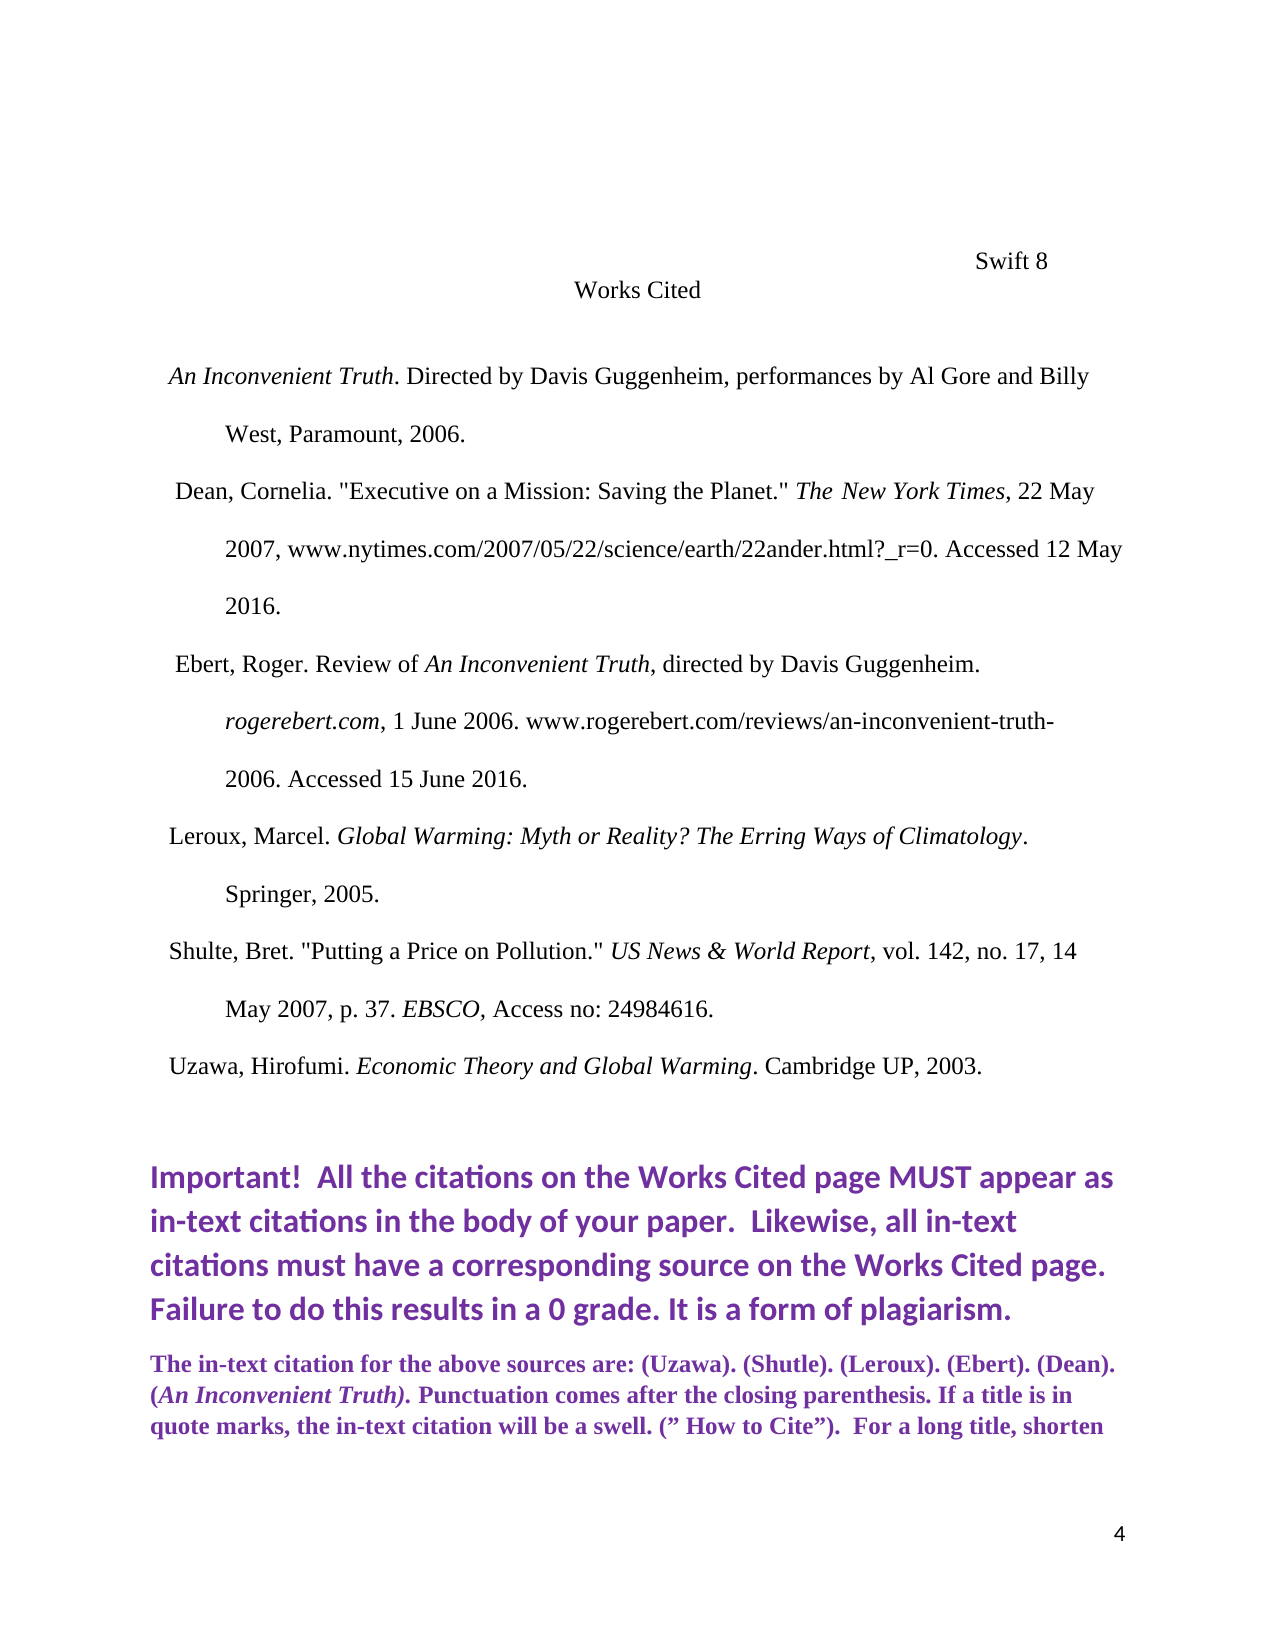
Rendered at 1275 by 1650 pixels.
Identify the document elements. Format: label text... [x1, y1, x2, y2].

text Springer, 2005. [150, 879, 1125, 907]
text 2007, www.nytimes.com/2007/05/22/science/earth/22ander.html?_r=0. Accessed 12 May [150, 534, 1125, 562]
text May 2007, p. 37. EBSCO, Access no: 24984616. [150, 994, 1125, 1022]
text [150, 1349, 1125, 1440]
text 2006. Accessed 15 June 2016. [150, 764, 1125, 792]
text Works Cited [150, 275, 1125, 304]
title Swift 8 [900, 246, 1125, 275]
text Leroux, Marcel. Global Warming: Myth or Reality? The Erring Ways of Climatology. [150, 821, 1125, 850]
text Important! All the citations on the Works Cited page MUST appear as in-text citations in the body of your paper. Likewise, all in-text citations must have a corresponding source on the Works Cited page. Failure to do this results in a 0 grade. It is a form of plagiarism. [150, 1156, 1125, 1329]
text Ebert, Roger. Review of An Inconvenient Truth, directed by Davis Guggenheim. [150, 649, 1125, 677]
text 2016. [150, 591, 1125, 620]
text Uzawa, Hirofumi. Economic Theory and Global Warming. Cambridge UP, 2003. [150, 1051, 1125, 1080]
text Dean, Cornelia. "Executive on a Mission: Saving the Planet." The New York Times, 22 May [150, 476, 1125, 505]
text West, Paramount, 2006. [150, 419, 1125, 447]
text rogerebert.com, 1 June 2006. www.rogerebert.com/reviews/an-inconvenient-truth- [150, 706, 1125, 735]
text Shulte, Bret. "Putting a Price on Pollution." US News & World Report, vol. 142, no. 17, 14 [150, 936, 1125, 965]
text An Inconvenient Truth. Directed by Davis Guggenheim, performances by Al Gore and Billy [150, 361, 1125, 390]
